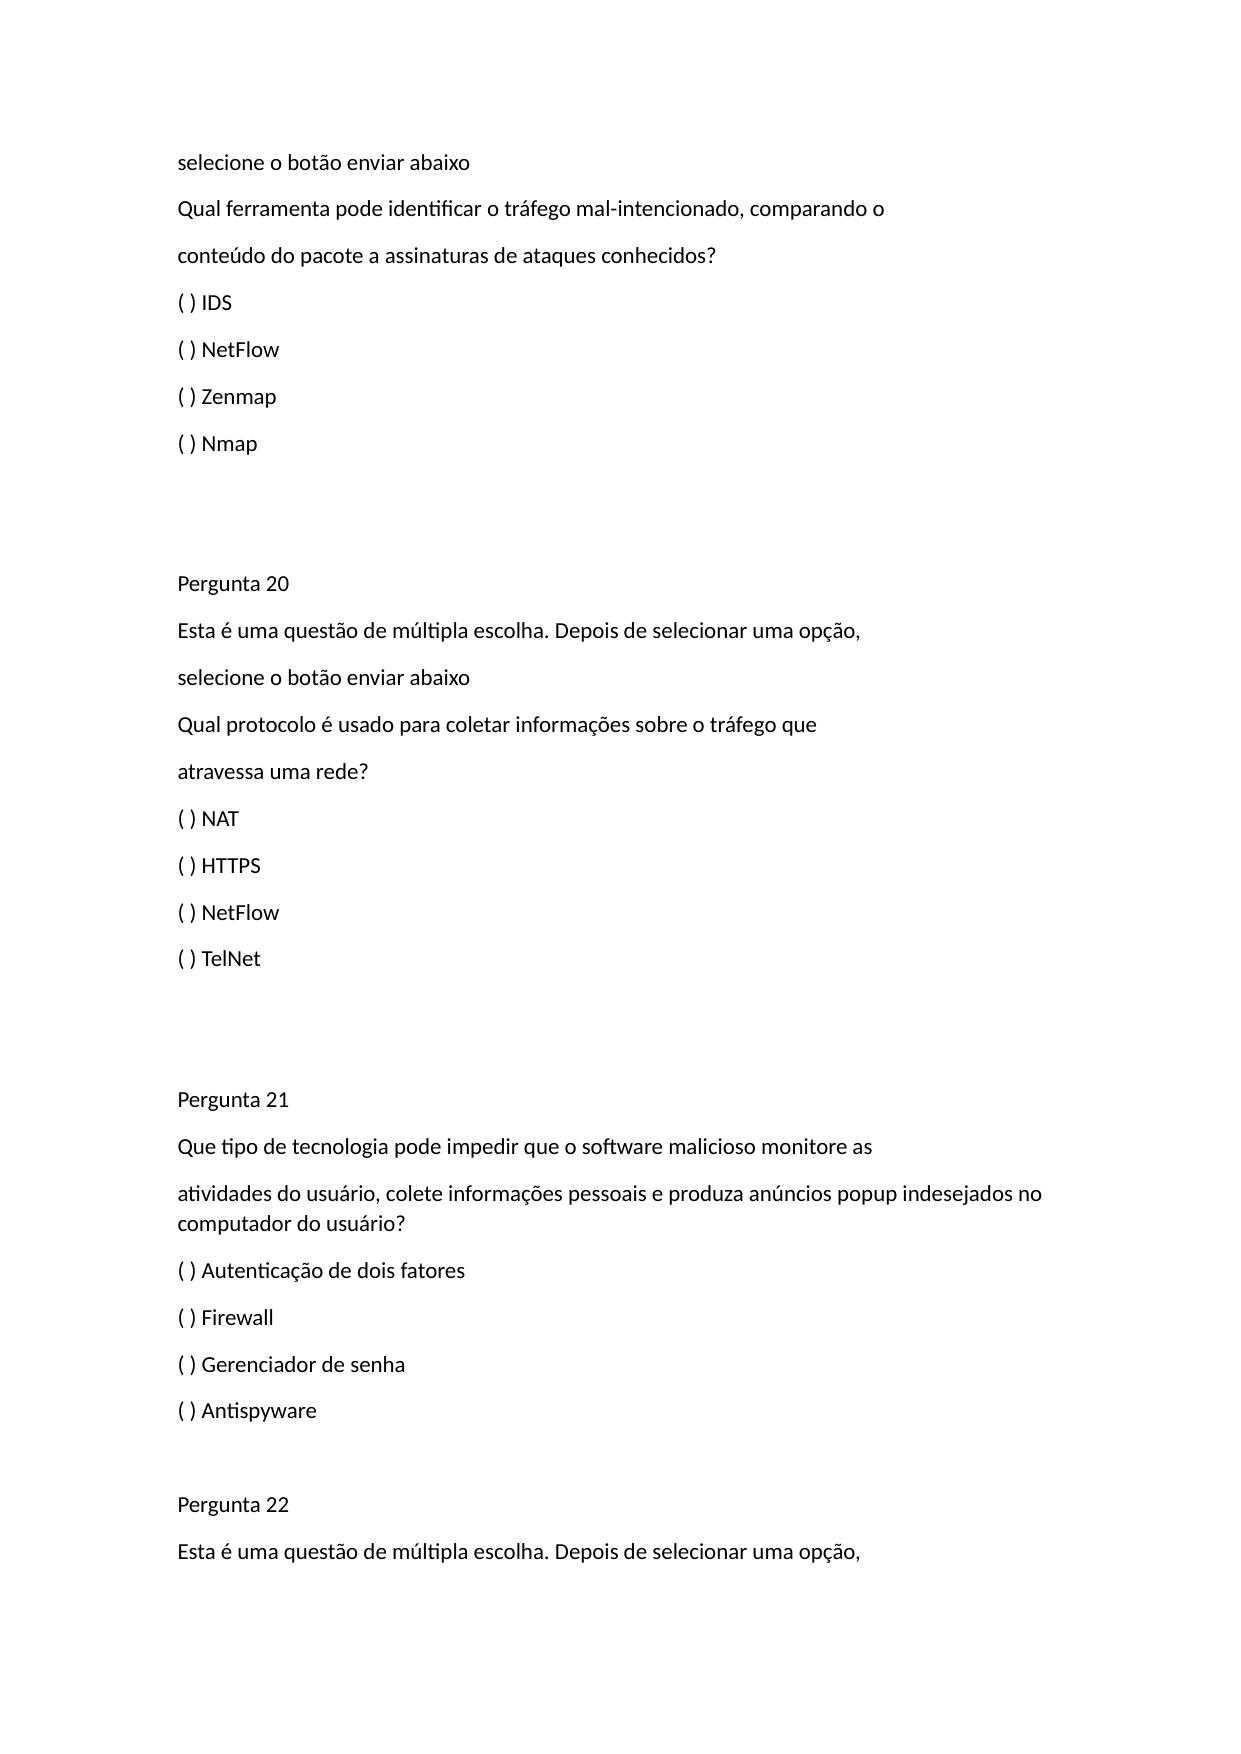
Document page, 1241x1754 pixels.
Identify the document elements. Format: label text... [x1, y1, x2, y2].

text Esta é uma questão de múltipla escolha. Depois de selecionar uma opção, [177, 616, 1063, 644]
text Qual ferramenta pode identificar o tráfego mal-intencionado, comparando o [177, 194, 1063, 222]
text ( ) Nmap [177, 429, 1063, 457]
text ( ) NAT [177, 804, 1063, 832]
text atravessa uma rede? [177, 757, 1063, 785]
text Pergunta 20 [177, 569, 1063, 597]
text ( ) TelNet [177, 944, 1063, 972]
text ( ) IDS [177, 288, 1063, 316]
text selecione o botão enviar abaixo [177, 148, 1063, 176]
text ( ) Firewall [177, 1303, 1063, 1331]
text selecione o botão enviar abaixo [177, 663, 1063, 691]
text ( ) HTTPS [177, 851, 1063, 879]
text atividades do usuário, colete informações pessoais e produza anúncios popup indesejados no computador do usuário? [177, 1179, 1063, 1237]
text ( ) Gerenciador de senha [177, 1350, 1063, 1378]
text ( ) NetFlow [177, 335, 1063, 363]
text Pergunta 22 [177, 1490, 1063, 1518]
text Que tipo de tecnologia pode impedir que o software malicioso monitore as [177, 1132, 1063, 1160]
text conteúdo do pacote a assinaturas de ataques conhecidos? [177, 241, 1063, 269]
text ( ) Zenmap [177, 382, 1063, 410]
text Qual protocolo é usado para coletar informações sobre o tráfego que [177, 710, 1063, 738]
text ( ) Antispyware [177, 1397, 1063, 1424]
text Esta é uma questão de múltipla escolha. Depois de selecionar uma opção, [177, 1537, 1063, 1565]
text Pergunta 21 [177, 1085, 1063, 1113]
text ( ) NetFlow [177, 898, 1063, 926]
text ( ) Autenticação de dois fatores [177, 1256, 1063, 1284]
